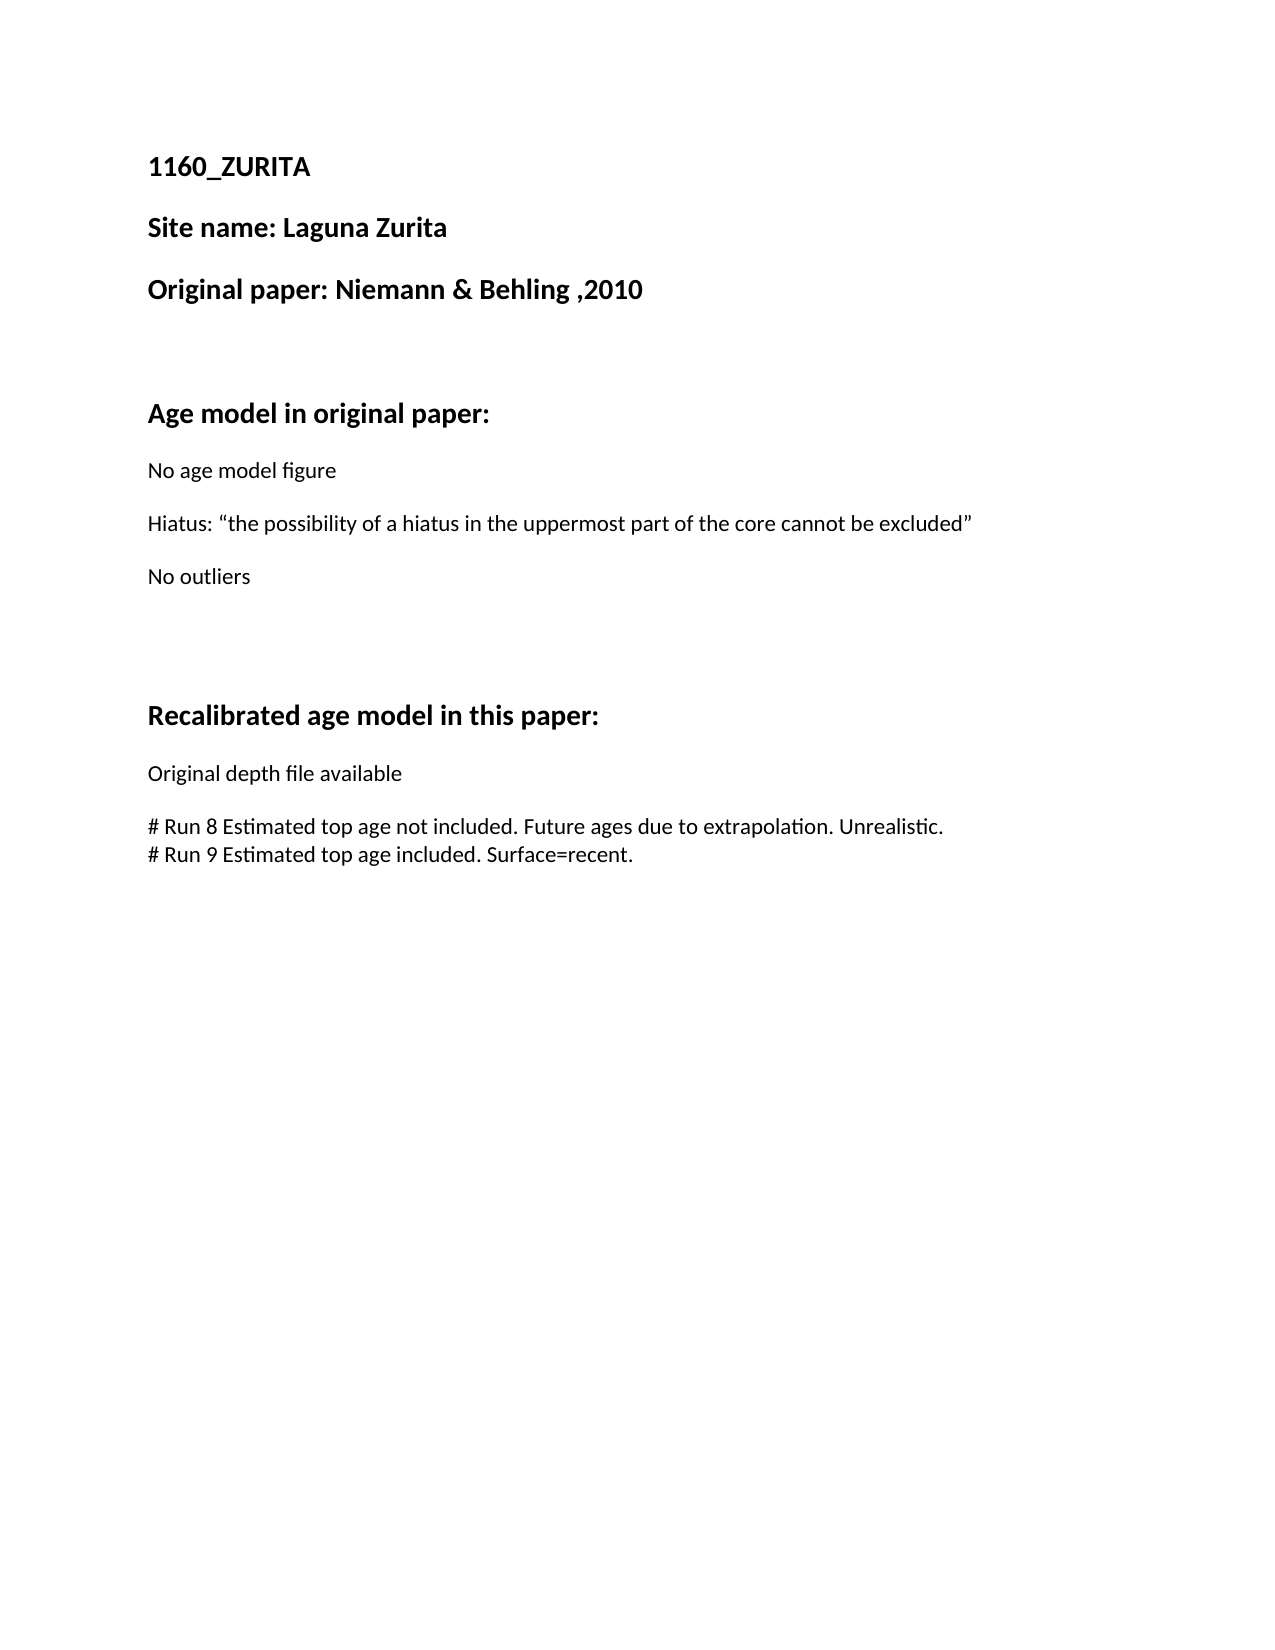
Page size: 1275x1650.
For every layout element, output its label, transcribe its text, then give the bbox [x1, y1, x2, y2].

text # Run 9 Estimated top age included. Surface=recent. [148, 840, 1127, 868]
text # Run 8 Estimated top age not included. Future ages due to extrapolation. Unrealistic. [148, 812, 1127, 840]
text Original paper: Niemann & Behling ,2010 [148, 271, 1127, 307]
text 1160_ZURITA [148, 148, 1127, 183]
text Original depth file available [148, 759, 1127, 787]
text Hiatus: “the possibility of a hiatus in the uppermost part of the core cannot be excluded” [148, 509, 1127, 537]
text Recalibrated age model in this paper: [148, 697, 1127, 733]
text Age model in original paper: [148, 395, 1127, 430]
text No outliers [148, 562, 1127, 591]
text No age model figure [148, 456, 1127, 484]
text Site name: Laguna Zurita [148, 209, 1127, 245]
